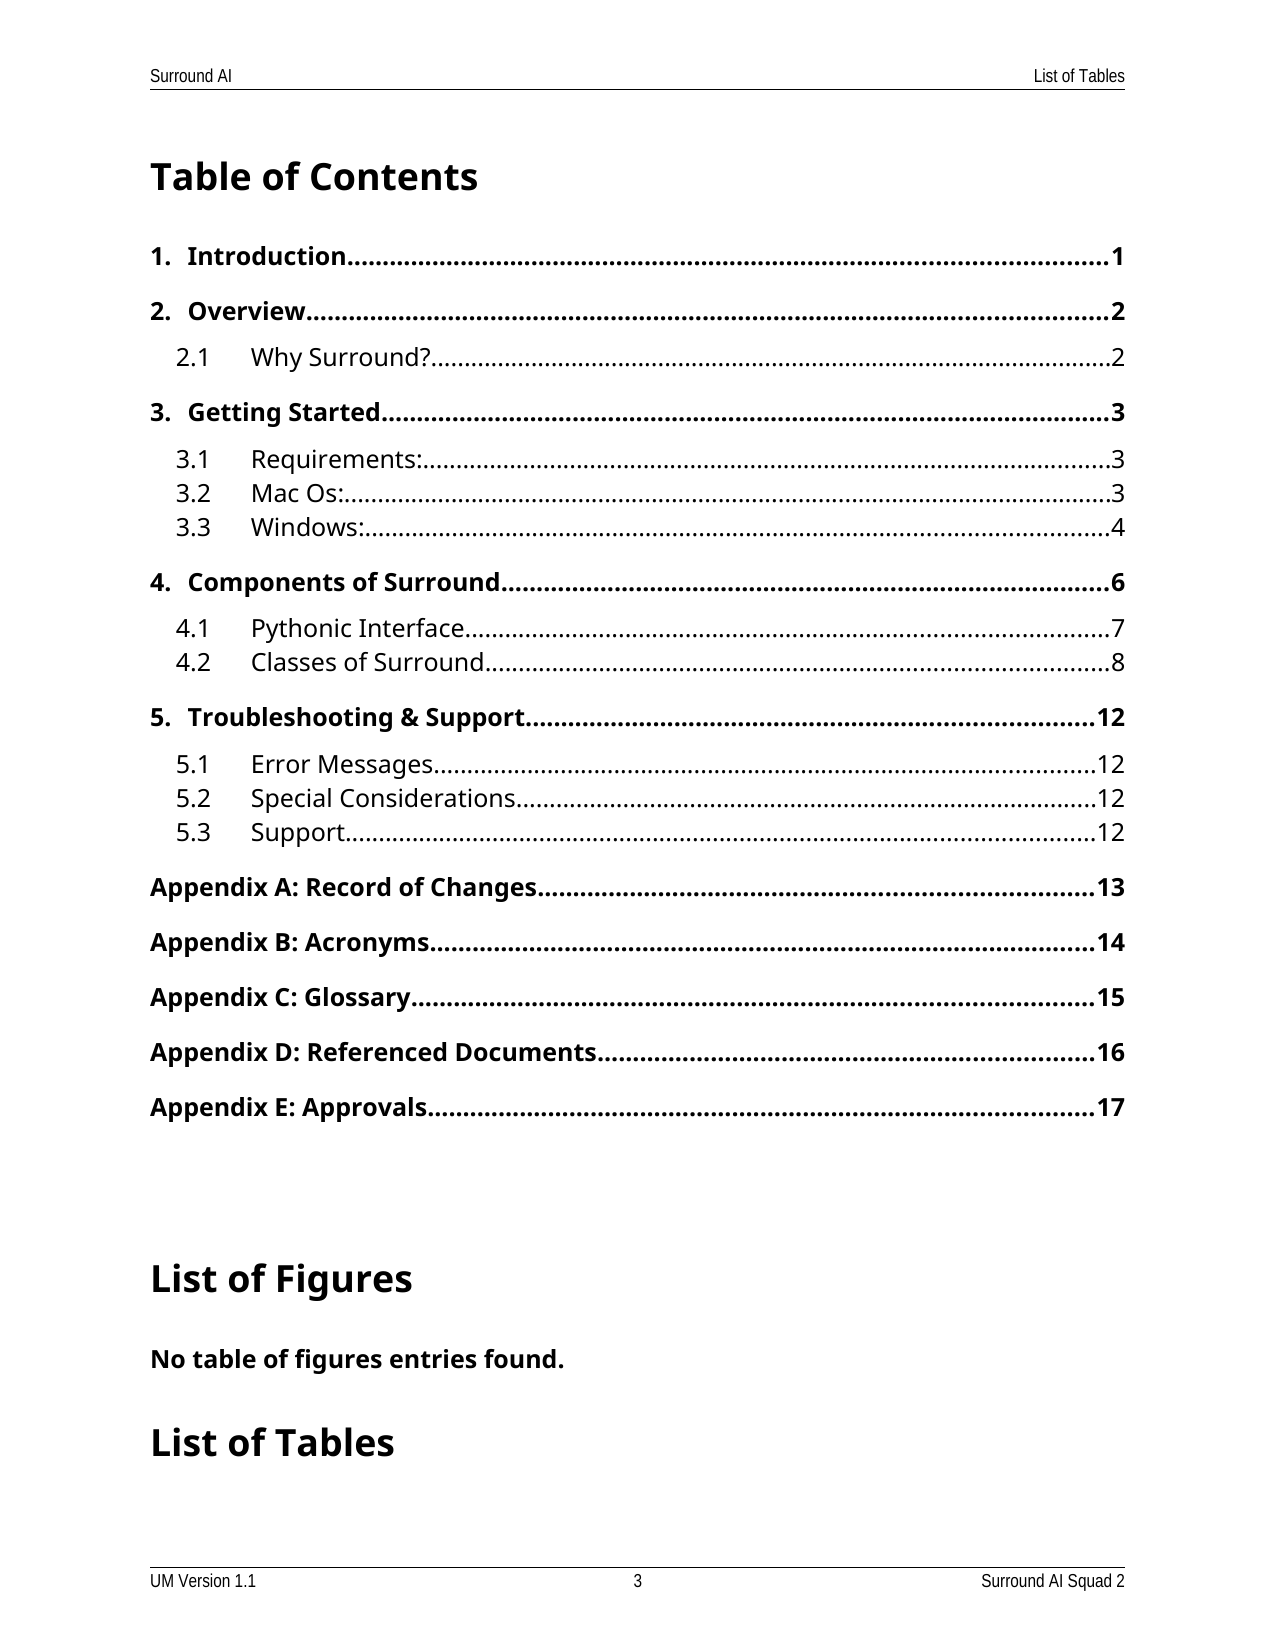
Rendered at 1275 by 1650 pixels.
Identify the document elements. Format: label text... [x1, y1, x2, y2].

text 4. Components of Surround 6 [150, 564, 1125, 598]
text Appendix A: Record of Changes 13 [150, 869, 1125, 904]
text 5. Troubleshooting & Support 12 [150, 700, 1125, 734]
text 5.1 Error Messages 12 [176, 747, 1125, 781]
text List of Figures [150, 1253, 1125, 1304]
text 1. Introduction 1 [150, 238, 1125, 273]
text 3.3 Windows: 4 [176, 509, 1125, 544]
text Appendix C: Glossary 15 [150, 979, 1125, 1013]
text Table of Contents [150, 150, 1125, 201]
text 3. Getting Started 3 [150, 395, 1125, 429]
text 2.1 Why Surround? 2 [176, 340, 1125, 374]
text 5.3 Support 12 [176, 815, 1125, 849]
text No table of figures entries found. [150, 1341, 1125, 1375]
text Appendix D: Referenced Documents 16 [150, 1034, 1125, 1068]
text 5.2 Special Considerations 12 [176, 781, 1125, 815]
text 4.2 Classes of Surround 8 [176, 645, 1125, 679]
text Appendix E: Approvals 17 [150, 1089, 1125, 1123]
text 4.1 Pythonic Interface 7 [176, 611, 1125, 645]
text 3.2 Mac Os: 3 [176, 476, 1125, 509]
text Appendix B: Acronyms 14 [150, 924, 1125, 958]
text List of Tables [150, 1416, 1125, 1467]
text 2. Overview 2 [150, 293, 1125, 327]
text 3.1 Requirements: 3 [176, 441, 1125, 476]
